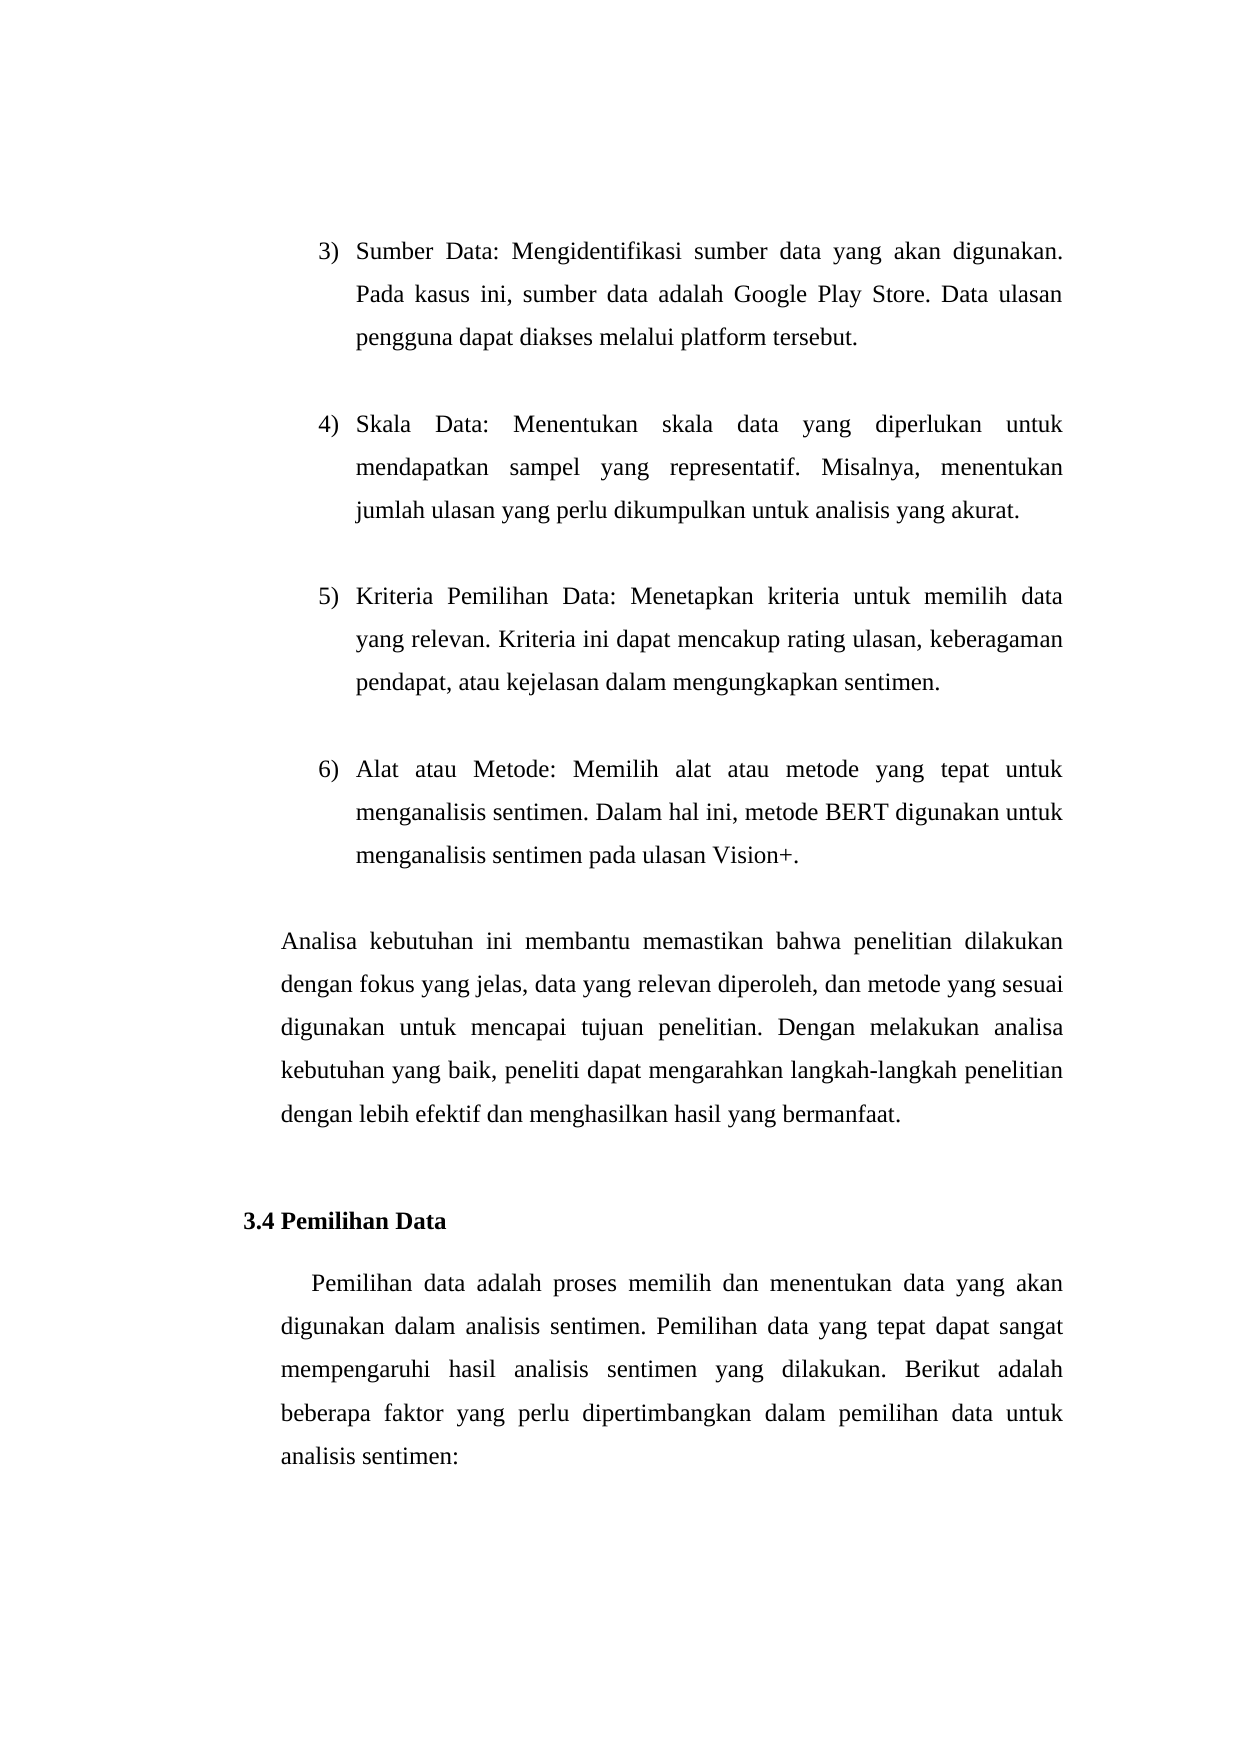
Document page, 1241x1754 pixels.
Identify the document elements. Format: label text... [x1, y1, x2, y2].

list Analisa kebutuhan ini membantu memastikan bahwa penelitian dilakukan dengan fokus yang jelas, data yang relevan diperoleh, dan metode yang sesuai digunakan untuk mencapai tujuan penelitian. Dengan melakukan analisa kebutuhan yang baik, peneliti dapat mengarahkan langkah-langkah penelitian dengan lebih efektif dan menghasilkan hasil yang bermanfaat. [281, 926, 1064, 1127]
list Pemilihan data adalah proses memilih dan menentukan data yang akan digunakan dalam analisis sentimen. Pemilihan data yang tepat dapat sangat mempengaruhi hasil analisis sentimen yang dilakukan. Berikut adalah beberapa faktor yang perlu dipertimbangkan dalam pemilihan data untuk analisis sentimen: [281, 1268, 1064, 1469]
list Pemilihan Data [243, 1206, 1064, 1235]
list Kriteria Pemilihan Data: Menetapkan kriteria untuk memilih data yang relevan. Kriteria ini dapat mencakup rating ulasan, keberagaman pendapat, atau kejelasan dalam mengungkapkan sentimen. [318, 581, 1064, 696]
list Sumber Data: Mengidentifikasi sumber data yang akan digunakan. Pada kasus ini, sumber data adalah Google Play Store. Data ulasan pengguna dapat diakses melalui platform tersebut. [318, 236, 1064, 351]
list Alat atau Metode: Memilih alat atau metode yang tepat untuk menganalisis sentimen. Dalam hal ini, metode BERT digunakan untuk menganalisis sentimen pada ulasan Vision+. [318, 754, 1064, 869]
list Skala Data: Menentukan skala data yang diperlukan untuk mendapatkan sampel yang representatif. Misalnya, menentukan jumlah ulasan yang perlu dikumpulkan untuk analisis yang akurat. [318, 409, 1064, 524]
